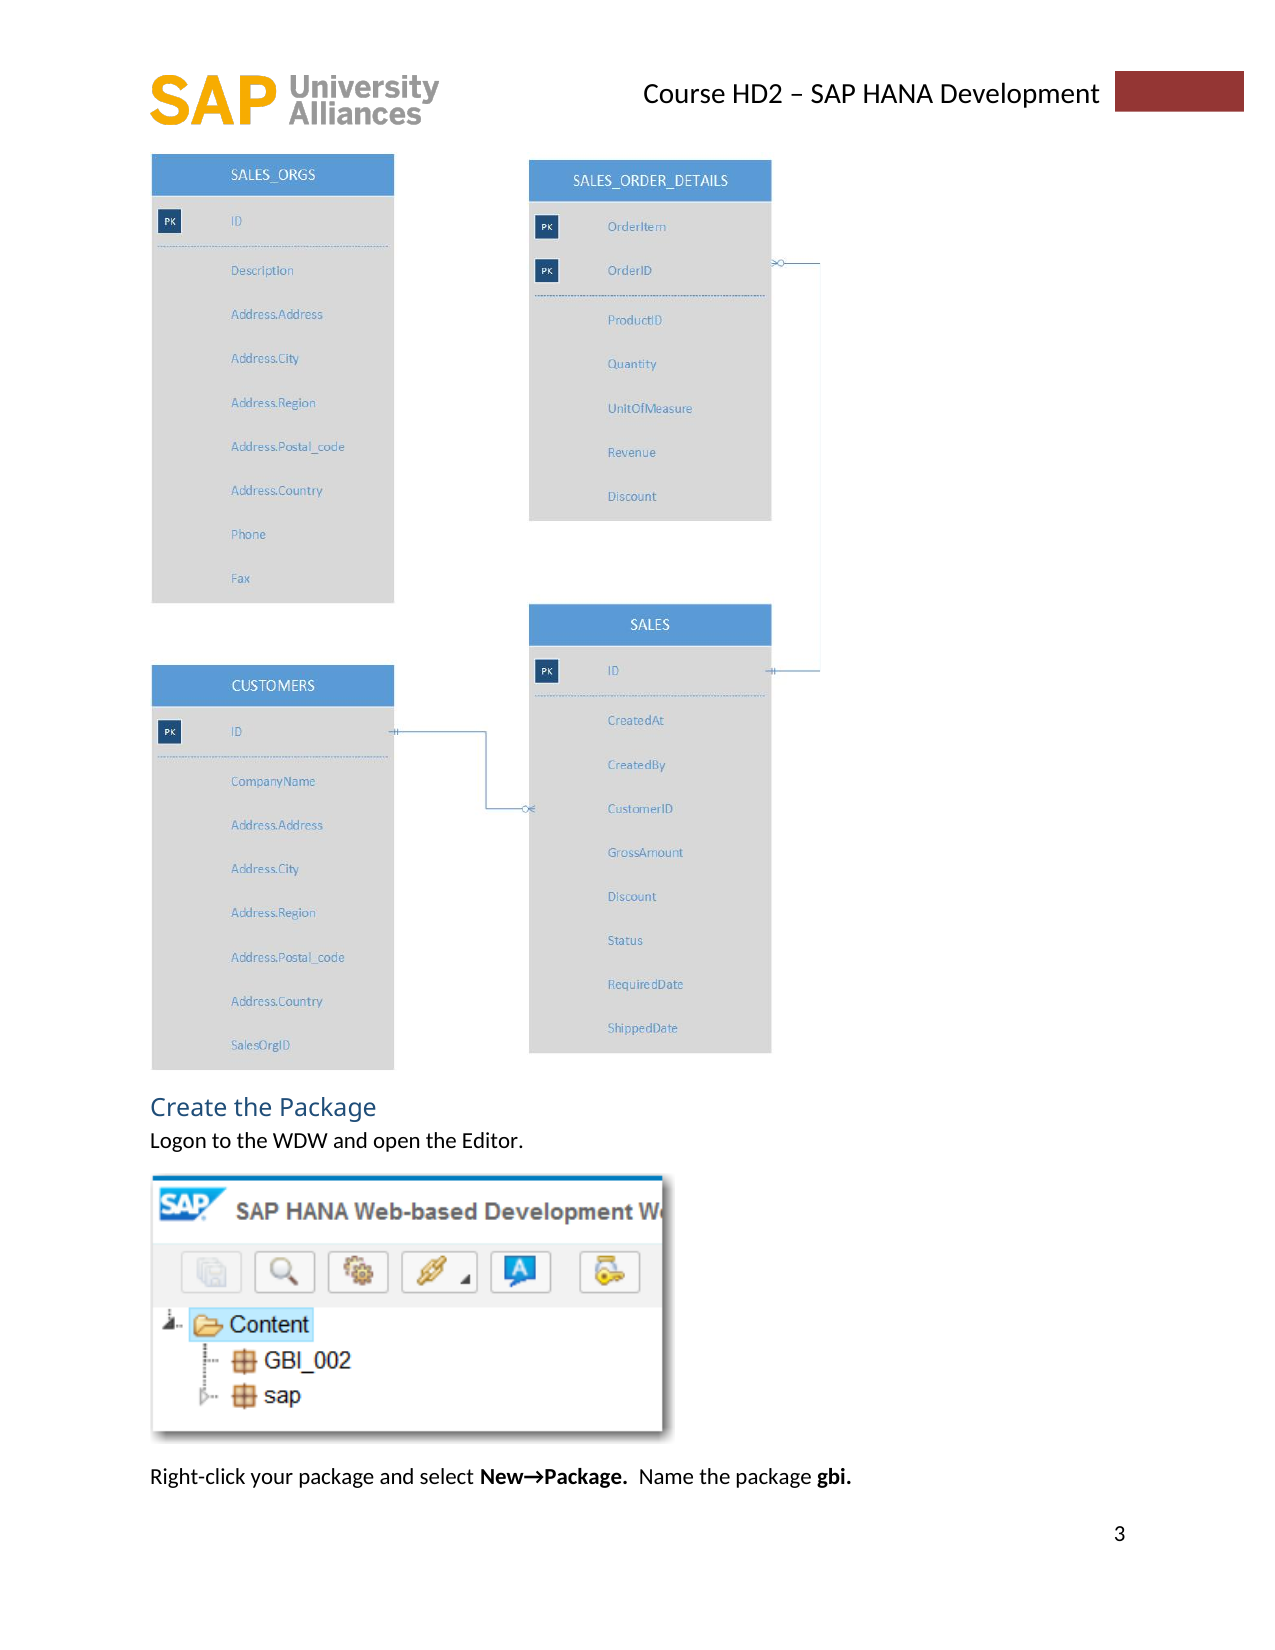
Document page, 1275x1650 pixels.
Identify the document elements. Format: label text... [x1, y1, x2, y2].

text Logon to the WDW and open the Editor. [150, 1126, 1125, 1154]
text Right-click your package and select New→Package. Name the package gbi. [150, 1462, 1125, 1491]
picture [150, 1173, 675, 1444]
picture [150, 75, 440, 125]
picture [150, 152, 821, 1071]
subtitle Create the Package [150, 1090, 1125, 1124]
